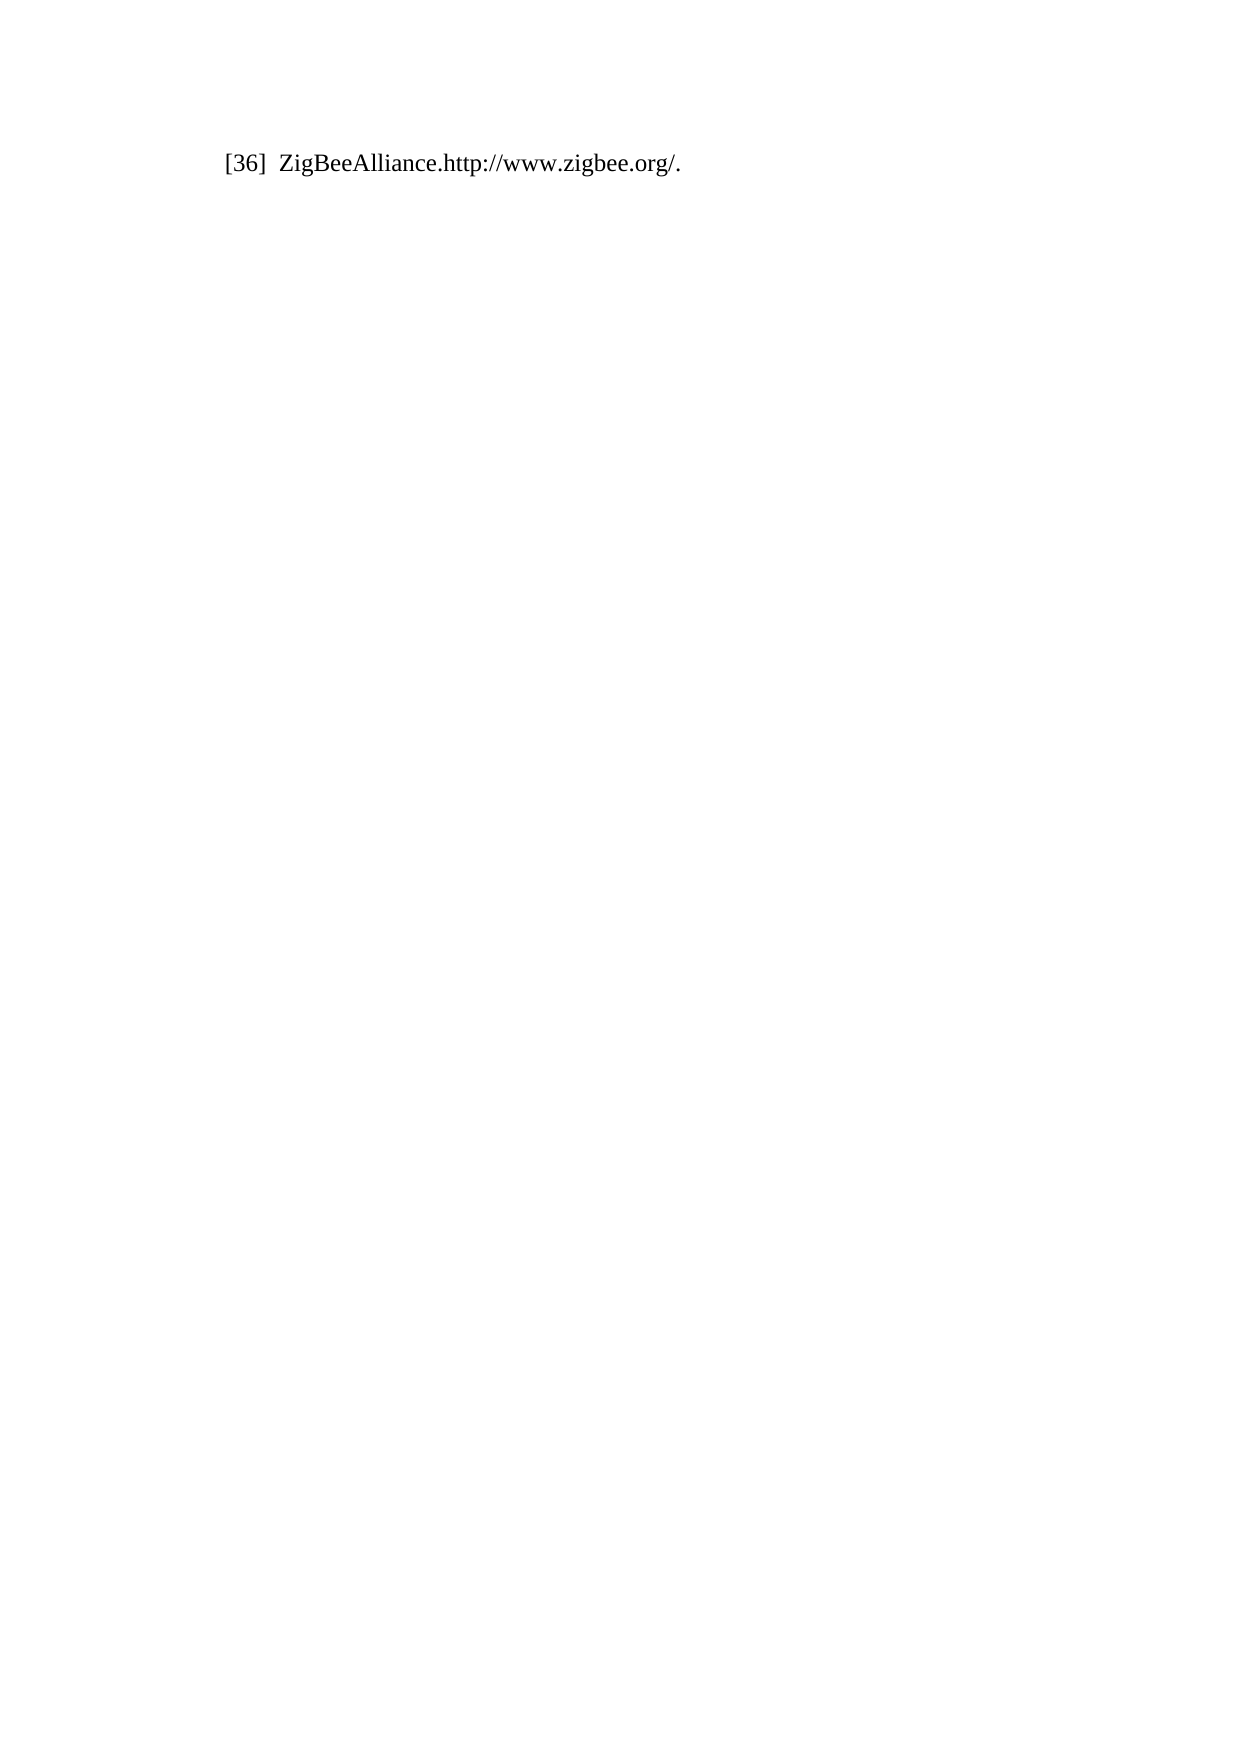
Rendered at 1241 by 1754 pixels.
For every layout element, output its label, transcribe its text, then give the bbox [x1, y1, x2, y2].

text [36] ZigBeeAlliance.http://www.zigbee.org/. [224, 148, 1092, 176]
